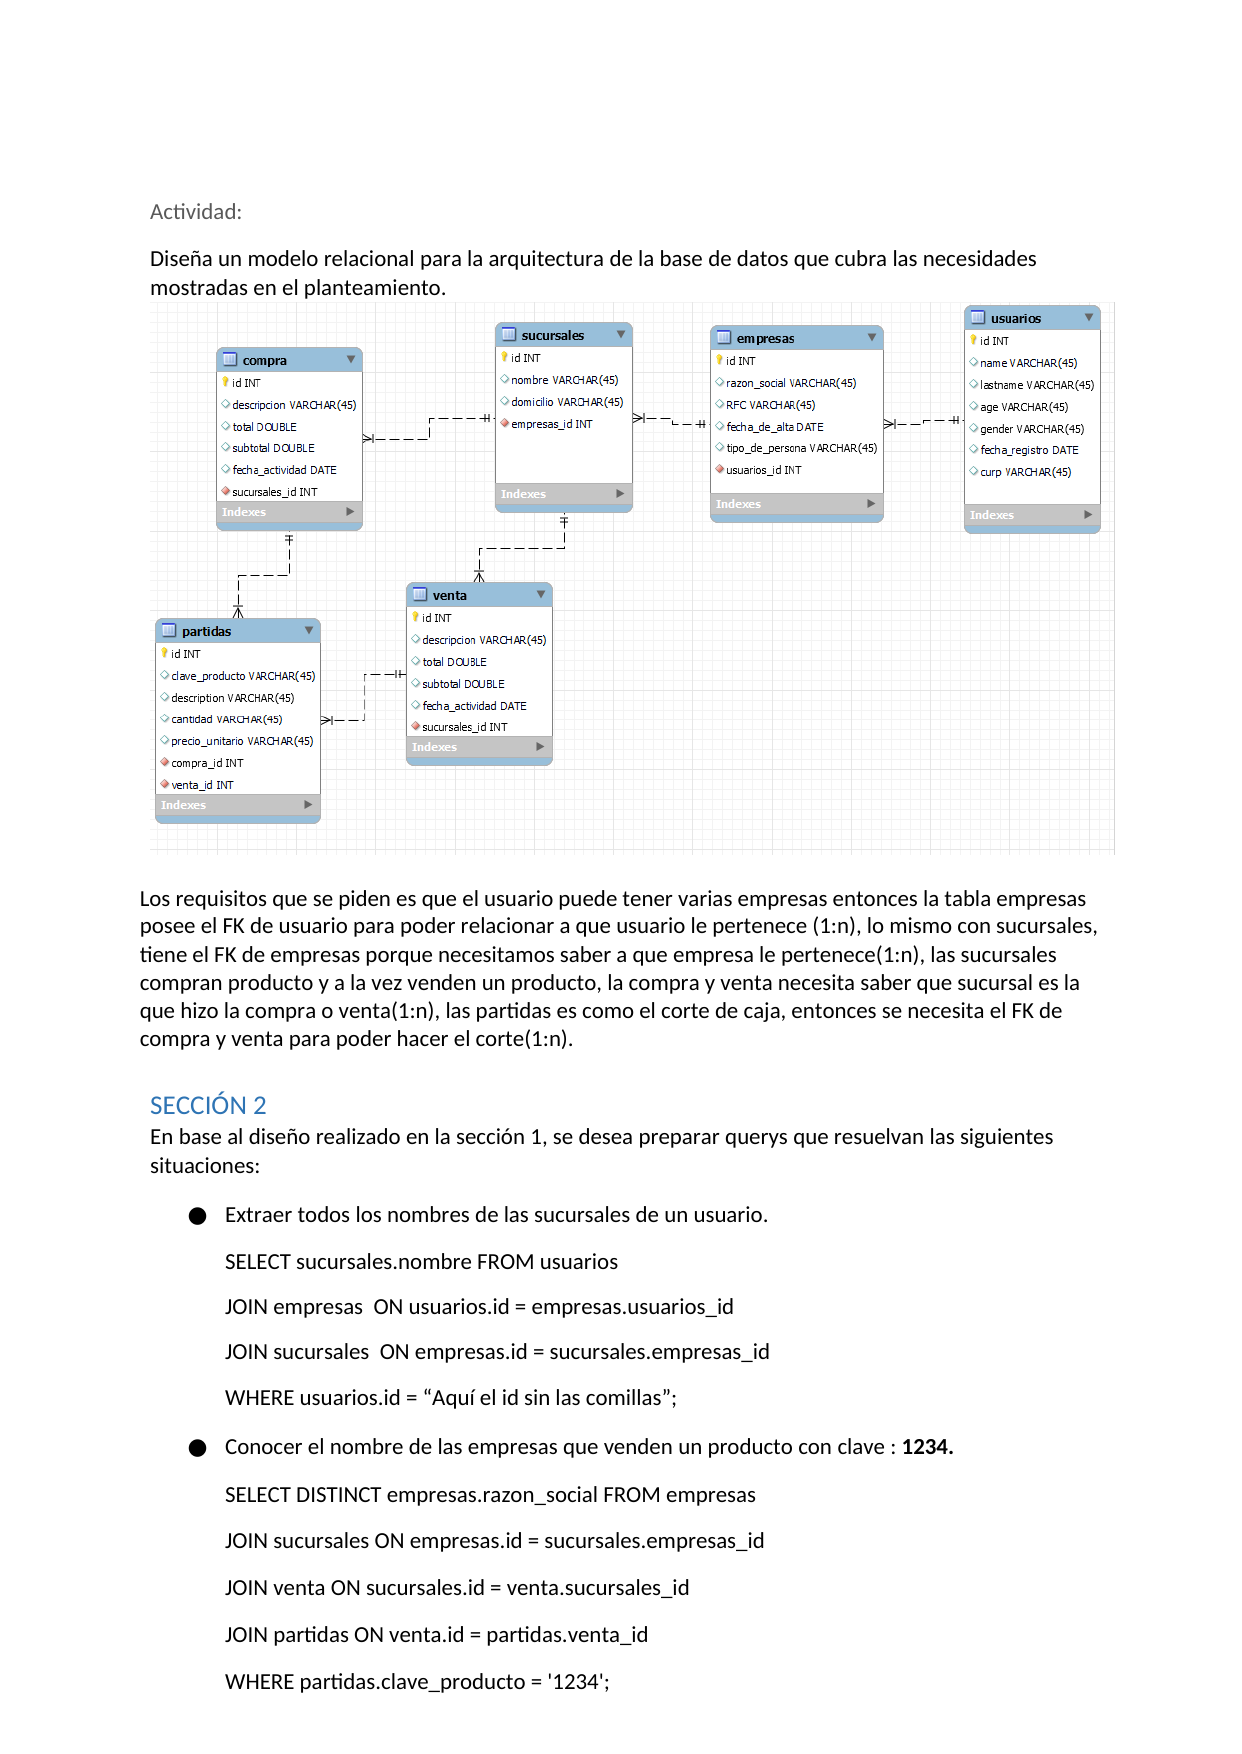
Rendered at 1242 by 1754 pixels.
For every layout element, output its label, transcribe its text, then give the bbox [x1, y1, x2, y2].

text JOIN empresas ON usuarios.id = empresas.usuarios_id [139, 1292, 1104, 1320]
text SELECT DISTINCT empresas.razon_social FROM empresas [225, 1480, 1104, 1508]
text JOIN sucursales ON empresas.id = sucursales.empresas_id [139, 1337, 1104, 1366]
text JOIN partidas ON venta.id = partidas.venta_id [225, 1620, 1104, 1648]
text Los requisitos que se piden es que el usuario puede tener varias empresas entonces la tabla empresas posee el FK de usuario para poder relacionar a que usuario le pertenece (1:n), lo mismo con sucursales, tiene el FK de empresas porque necesitamos saber a que empresa le pertenece(1:n), las sucursales compran producto y a la vez venden un producto, la compra y venta necesita saber que sucursal es la que hizo la compra o venta(1:n), las partidas es como el corte de caja, entonces se necesita el FK de compra y venta para poder hacer el corte(1:n). [139, 884, 1104, 1052]
text WHERE partidas.clave_producto = '1234'; [225, 1667, 1104, 1695]
picture [150, 302, 1115, 855]
list Extraer todos los nombres de las sucursales de un usuario. [187, 1198, 1104, 1229]
text SELECT sucursales.nombre FROM usuarios [139, 1247, 1104, 1275]
text En base al diseño realizado en la sección 1, se desea preparar querys que resuelvan las siguientes situaciones: [150, 1122, 1060, 1180]
text JOIN venta ON sucursales.id = venta.sucursales_id [225, 1573, 1104, 1602]
text WHERE usuarios.id = “Aquí el id sin las comillas”; [139, 1383, 1104, 1411]
list Conocer el nombre de las empresas que venden un producto con clave : 1234. [187, 1430, 1104, 1461]
text Actividad: [150, 197, 1104, 225]
text JOIN sucursales ON empresas.id = sucursales.empresas_id [225, 1527, 1104, 1555]
subtitle SECCIÓN 2 [150, 1088, 1104, 1121]
text Diseña un modelo relacional para la arquitectura de la base de datos que cubra las necesidades mostradas en el planteamiento. [150, 244, 1060, 302]
